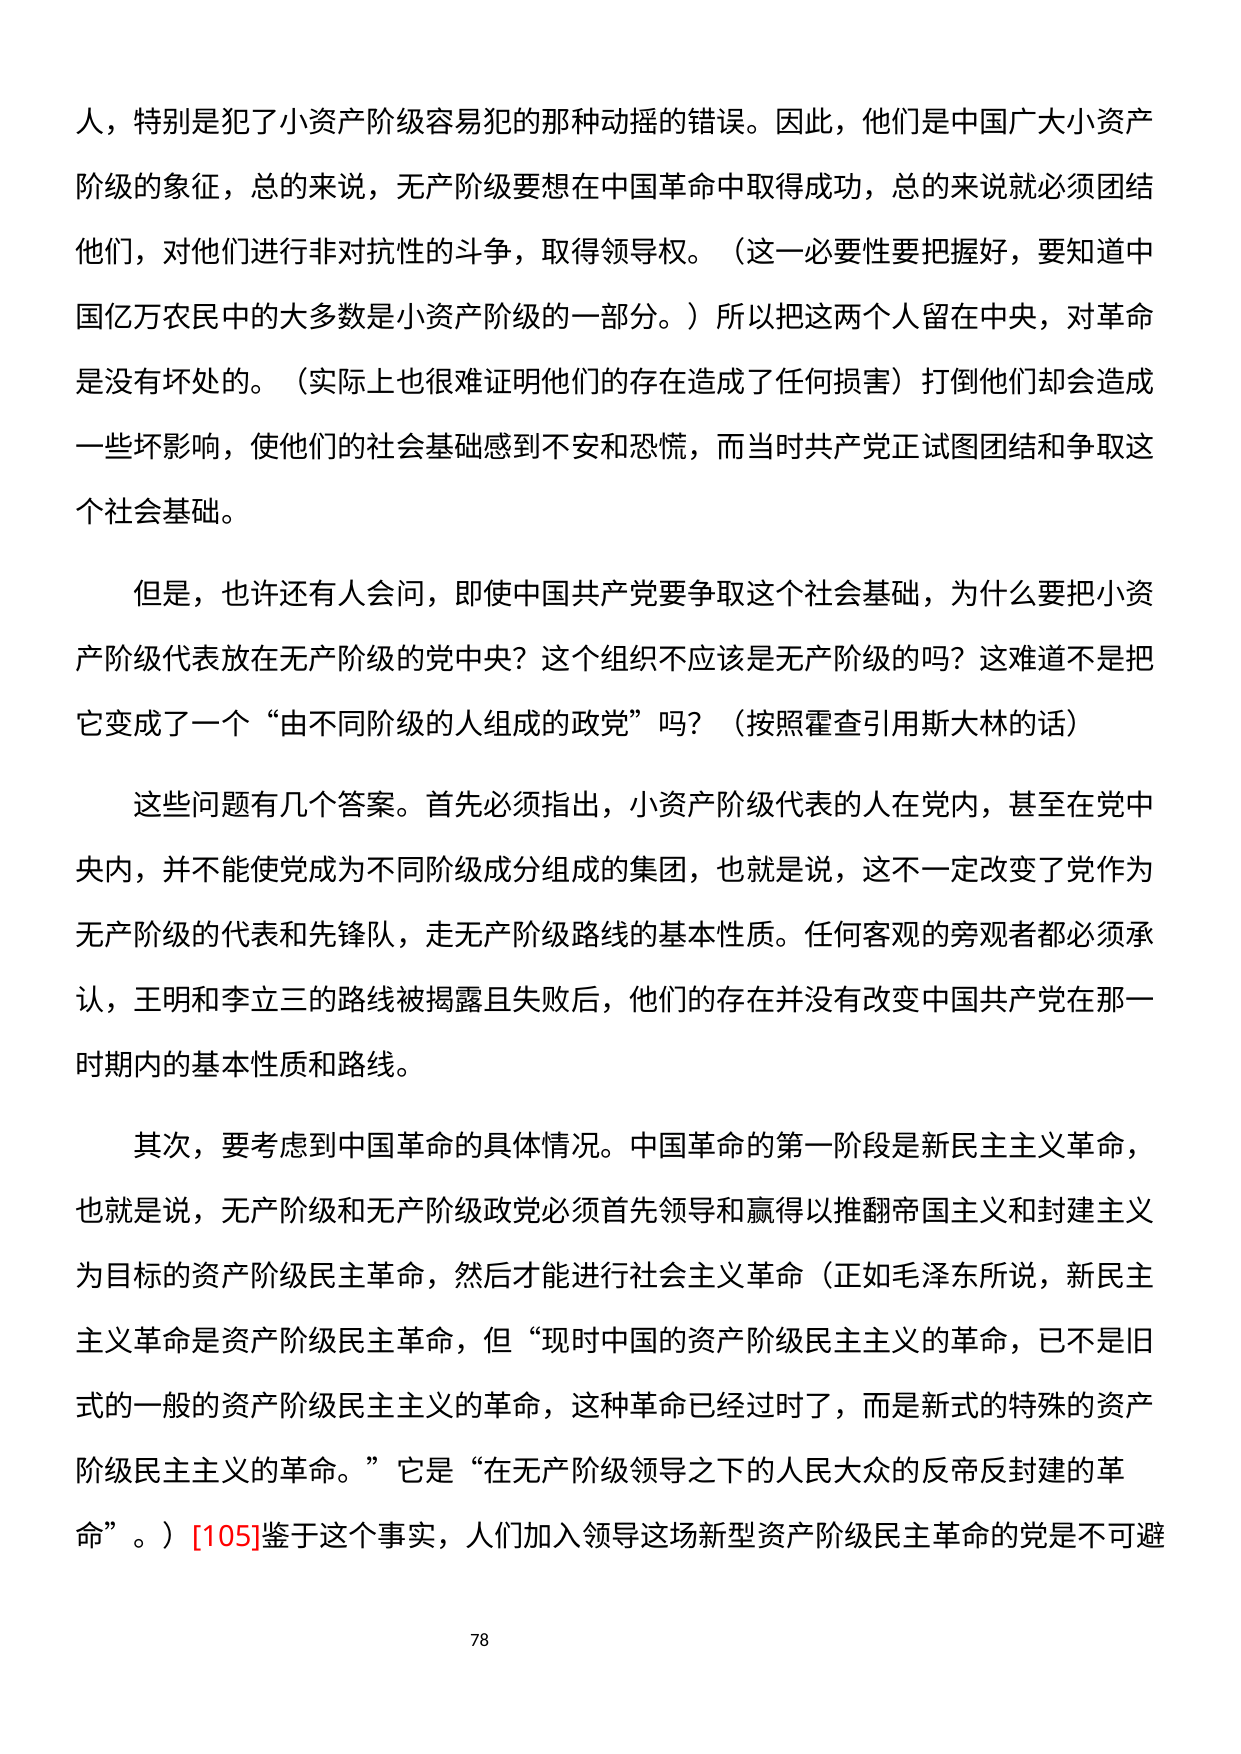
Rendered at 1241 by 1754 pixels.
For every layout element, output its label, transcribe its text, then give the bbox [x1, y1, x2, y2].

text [75, 88, 1165, 543]
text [75, 1112, 1165, 1567]
text 但是，也许还有人会问，即使中国共产党要争取这个社会基础，为什么要把小资产阶级代表放在无产阶级的党中央？这个组织不应该是无产阶级的吗？这难道不是把它变成了一个“由不同阶级的人组成的政党”吗？（按照霍查引用斯大林的话） [75, 559, 1165, 754]
text 这些问题有几个答案。首先必须指出，小资产阶级代表的人在党内，甚至在党中央内，并不能使党成为不同阶级成分组成的集团，也就是说，这不一定改变了党作为无产阶级的代表和先锋队，走无产阶级路线的基本性质。任何客观的旁观者都必须承认，王明和李立三的路线被揭露且失败后，他们的存在并没有改变中国共产党在那一时期内的基本性质和路线。 [75, 770, 1165, 1095]
